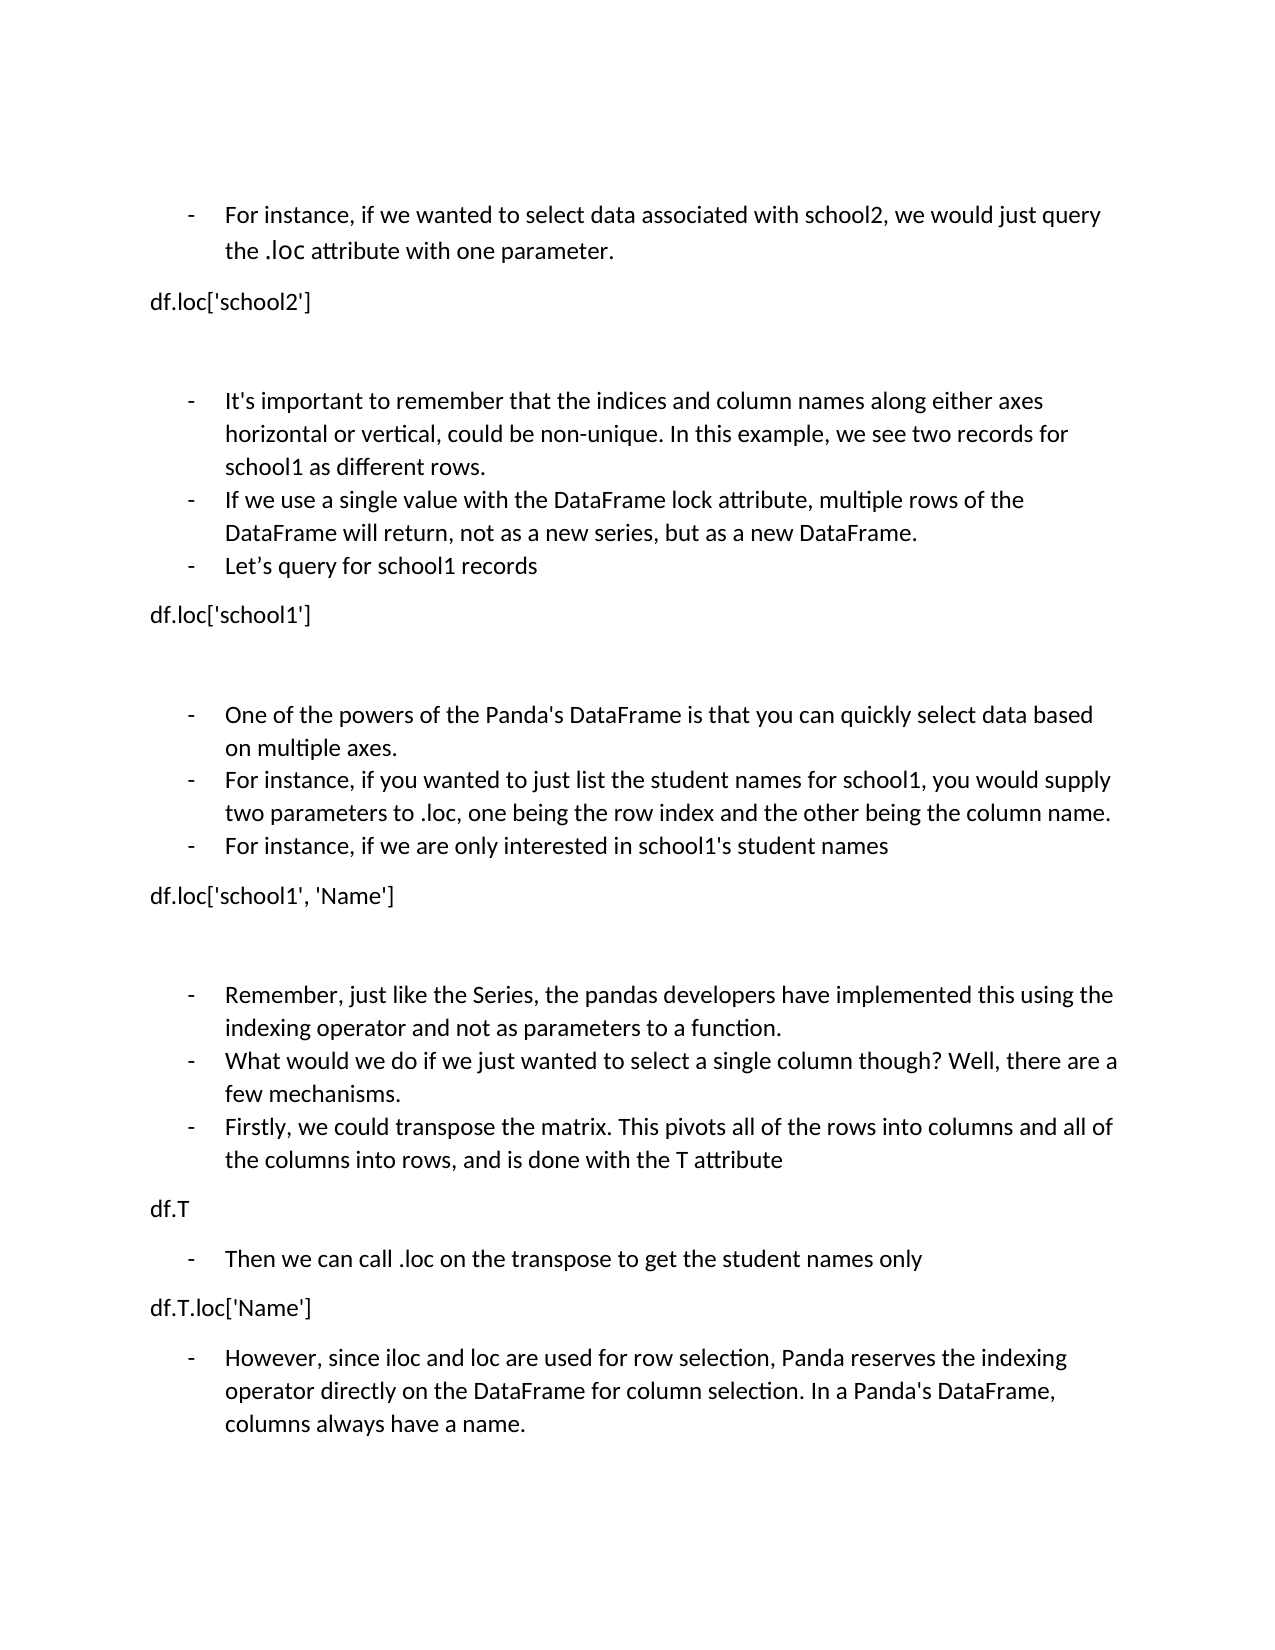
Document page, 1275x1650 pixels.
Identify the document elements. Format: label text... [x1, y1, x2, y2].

text df.T [150, 1193, 1125, 1224]
list Firstly, we could transpose the matrix. This pivots all of the rows into columns and all of the columns into rows, and is done with the T attribute [187, 1111, 1125, 1174]
text df.loc['school1'] [150, 599, 1125, 630]
list What would we do if we just wanted to select a single column though? Well, there are a few mechanisms. [187, 1045, 1125, 1108]
list For instance, if we are only interested in school1's student names [187, 830, 1125, 861]
text df.loc['school2'] [150, 286, 1125, 317]
list However, since iloc and loc are used for row selection, Panda reserves the indexing operator directly on the DataFrame for column selection. In a Panda's DataFrame, columns always have a name. [187, 1342, 1125, 1438]
text df.loc['school1', 'Name'] [150, 880, 1125, 911]
list One of the powers of the Panda's DataFrame is that you can quickly select data based on multiple axes. [187, 699, 1125, 762]
list Let’s query for school1 records [187, 550, 1125, 581]
list It's important to remember that the indices and column names along either axes horizontal or vertical, could be non-unique. In this example, we see two records for school1 as different rows. [187, 385, 1125, 482]
list Then we can call .loc on the transpose to get the student names only [187, 1243, 1125, 1273]
list If we use a single value with the DataFrame lock attribute, multiple rows of the DataFrame will return, not as a new series, but as a new DataFrame. [187, 484, 1125, 548]
list For instance, if you wanted to just list the student names for school1, you would supply two parameters to .loc, one being the row index and the other being the column name. [187, 764, 1125, 828]
list For instance, if we wanted to select data associated with school2, we would just query the .loc attribute with one parameter. [187, 199, 1125, 267]
text df.T.loc['Name'] [150, 1292, 1125, 1323]
list Remember, just like the Series, the pandas developers have implemented this using the indexing operator and not as parameters to a function. [187, 979, 1125, 1043]
